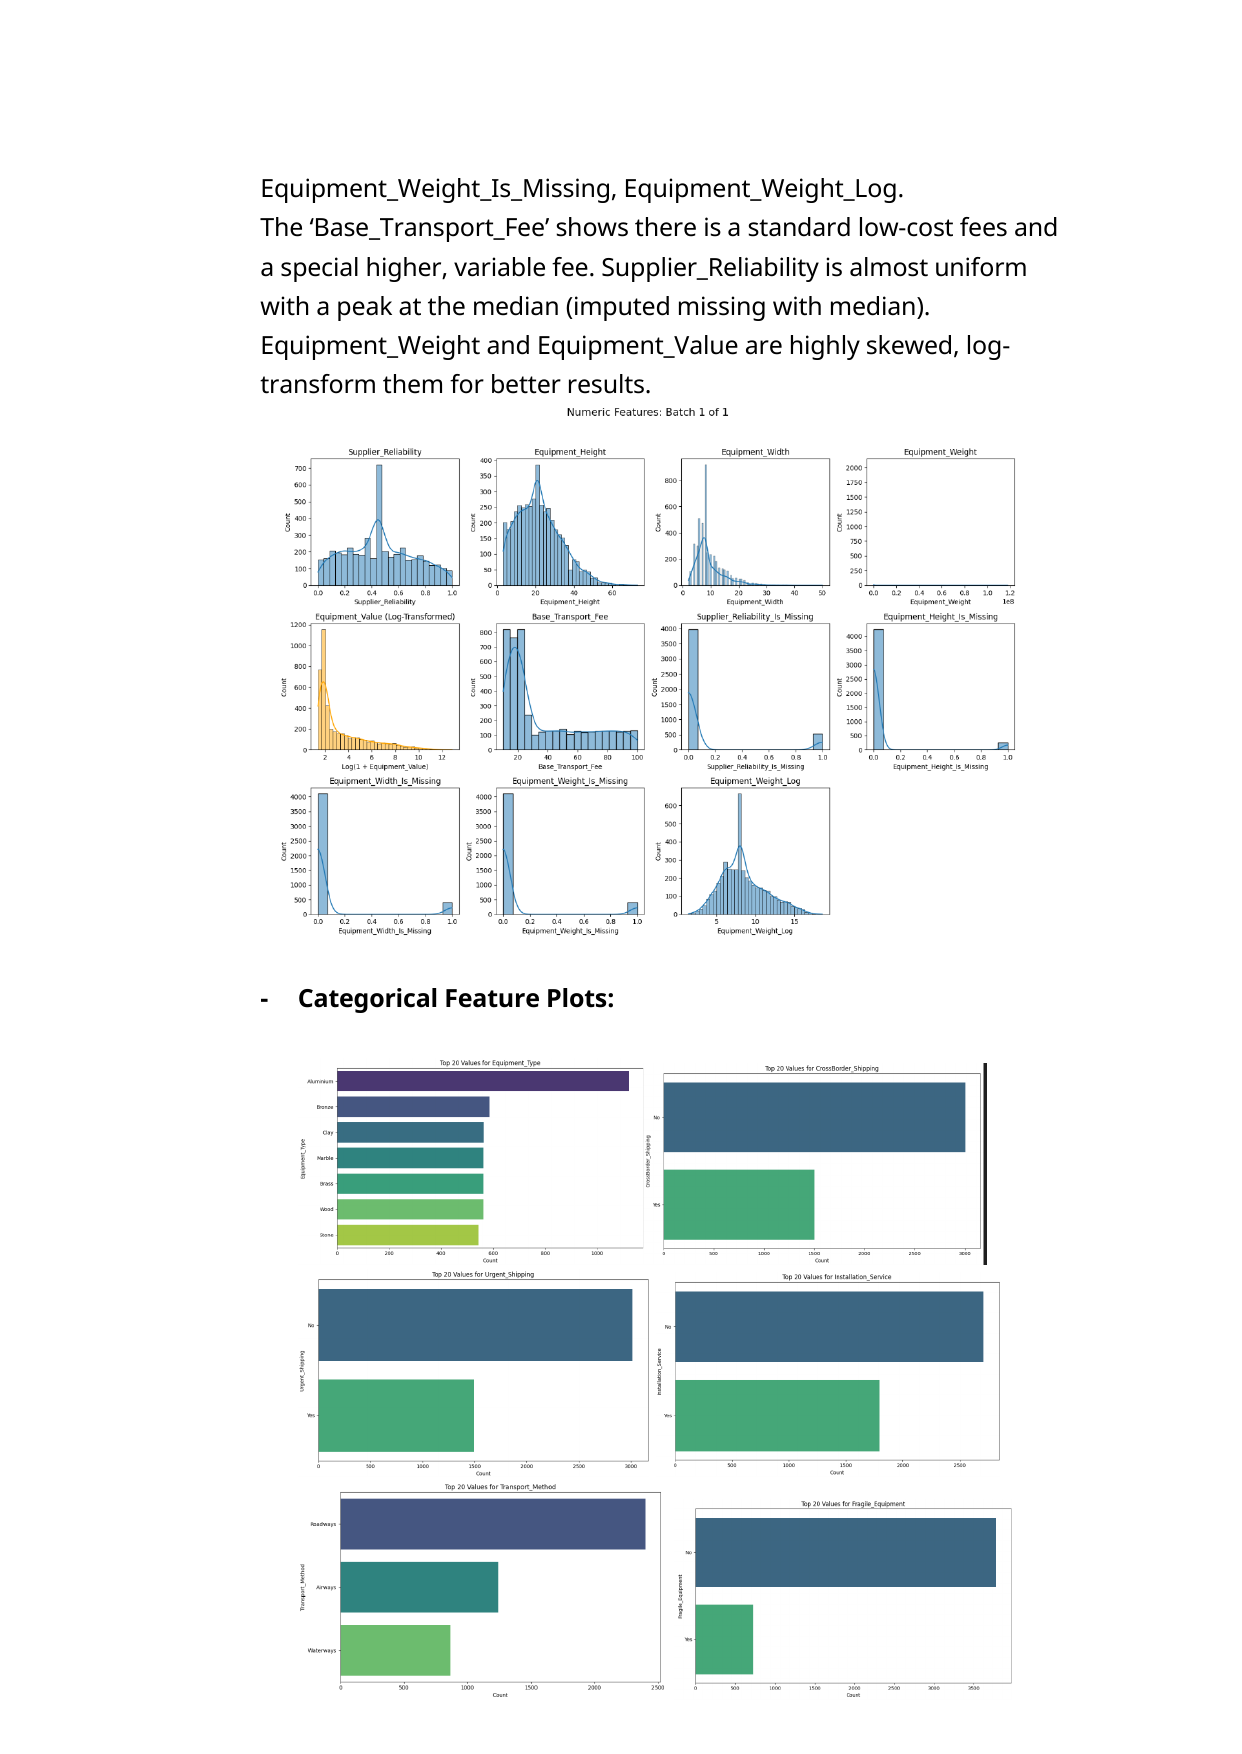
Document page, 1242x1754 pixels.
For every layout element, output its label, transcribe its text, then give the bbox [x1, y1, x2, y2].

list Categorical Feature Plots: [260, 981, 1073, 1014]
picture [297, 1058, 987, 1265]
picture [297, 1269, 650, 1477]
picture [655, 1272, 1001, 1477]
picture [674, 1499, 1012, 1700]
picture [297, 1481, 668, 1700]
picture [278, 405, 1018, 937]
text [260, 171, 1073, 401]
